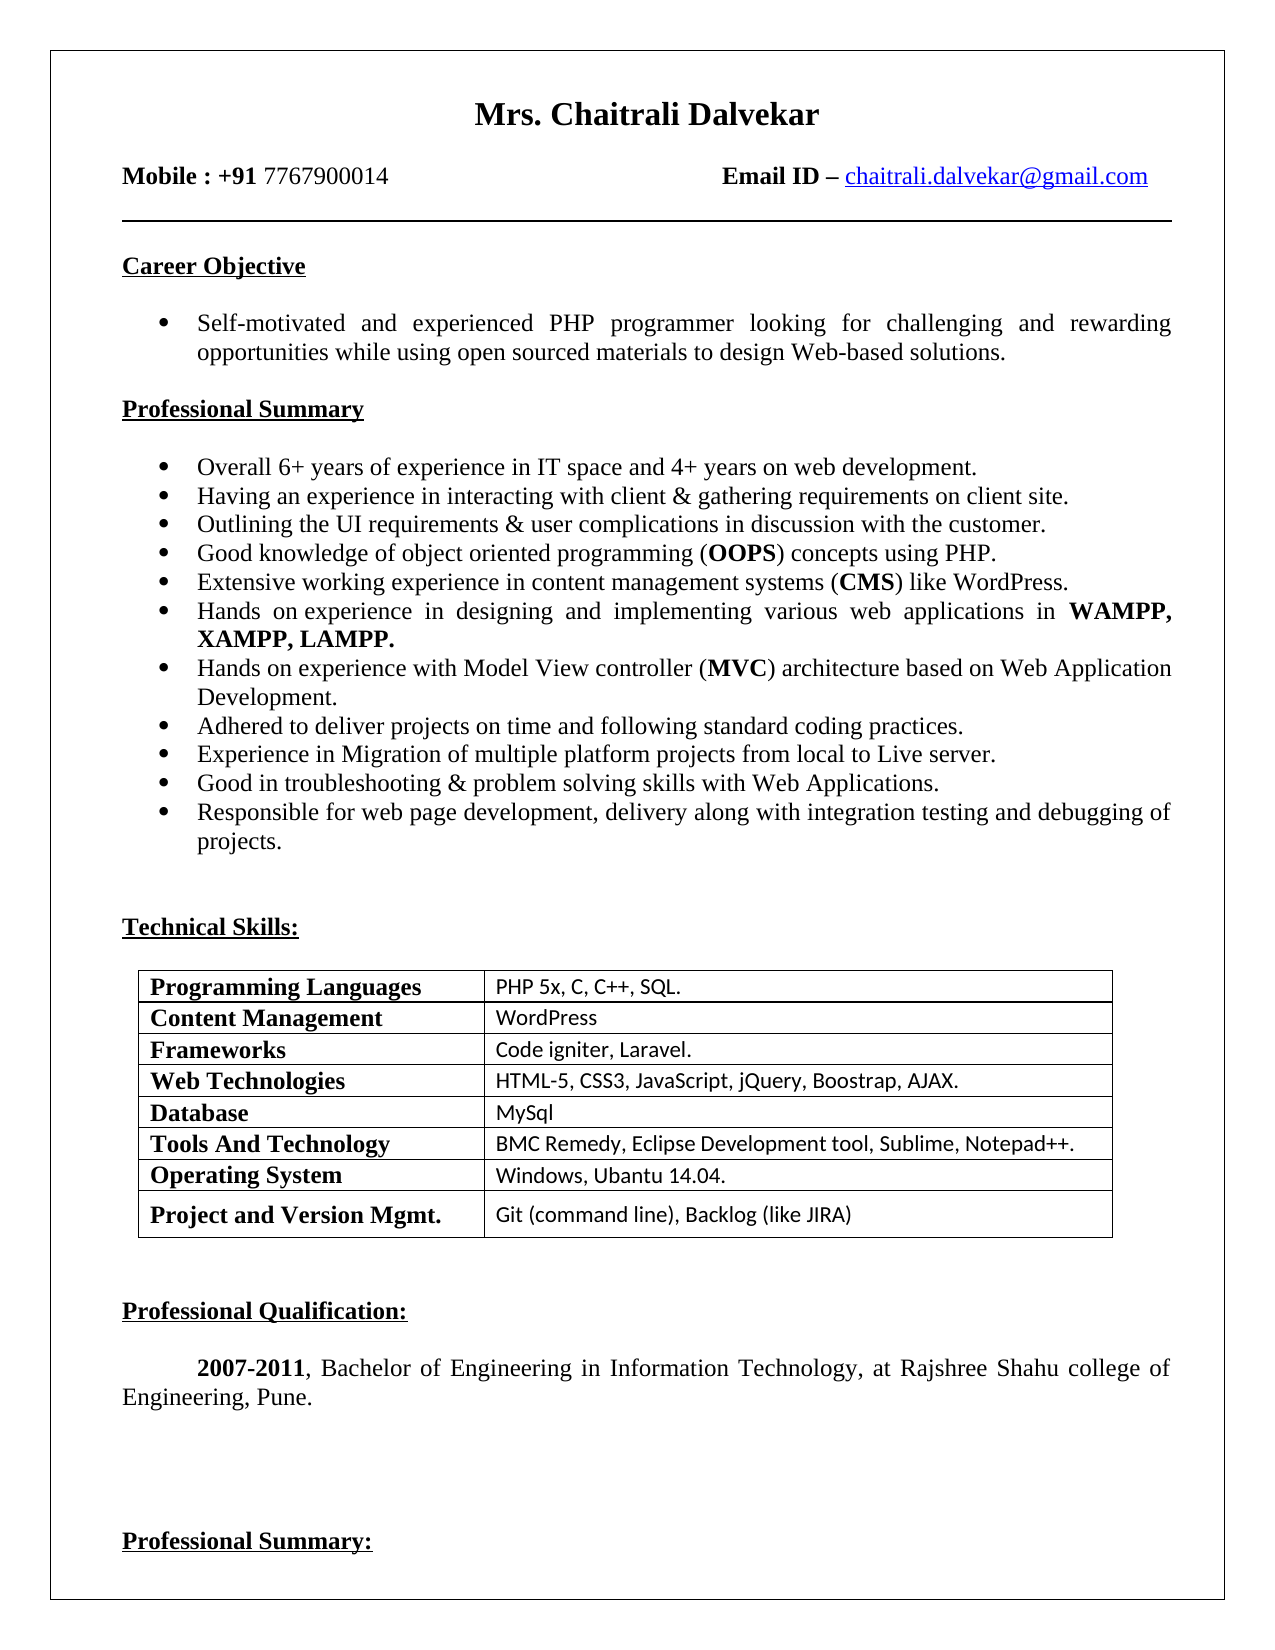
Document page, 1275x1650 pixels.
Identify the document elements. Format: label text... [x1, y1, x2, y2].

list Responsible for web page development, delivery along with integration testing and debugging of projects. [159, 797, 1172, 854]
list Having an experience in interacting with client & gathering requirements on client site. [159, 481, 1172, 509]
list Hands on experience with Model View controller (MVC) architecture based on Web Application Development. [159, 653, 1172, 711]
table_cell Operating System [139, 1160, 484, 1190]
text 2007-2011, Bachelor of Engineering in Information Technology, at Rajshree Shahu college of Engineering, Pune. [122, 1353, 1172, 1411]
table_cell Content Management [139, 1003, 484, 1033]
list Extensive working experience in content management systems (CMS) like WordPress. [159, 567, 1172, 596]
table_cell Web Technologies [139, 1065, 484, 1096]
table_cell Windows, Ubantu 14.04. [485, 1160, 1112, 1190]
table_cell Project and Version Mgmt. [139, 1191, 484, 1237]
text Professional Qualification: [122, 1296, 1172, 1324]
list Outlining the UI requirements & user complications in discussion with the customer. [159, 509, 1172, 538]
list Good in troubleshooting & problem solving skills with Web Applications. [159, 768, 1172, 797]
table_cell HTML-5, CSS3, JavaScript, jQuery, Boostrap, AJAX. [485, 1065, 1112, 1096]
text Technical Skills: [122, 912, 1172, 941]
table_cell Tools And Technology [139, 1128, 484, 1159]
list Overall 6+ years of experience in IT space and 4+ years on web development. [159, 452, 1172, 481]
list Self-motivated and experienced PHP programmer looking for challenging and rewarding opportunities while using open sourced materials to design Web-based solutions. [159, 308, 1172, 366]
table_cell Git (command line), Backlog (like JIRA) [485, 1191, 1112, 1237]
list Hands on experience in designing and implementing various web applications in WAMPP, XAMPP, LAMPP. [159, 596, 1172, 653]
text Professional Summary: [122, 1526, 1172, 1554]
text Career Objective [122, 251, 1172, 279]
table_header PHP 5x, C, C++, SQL. [485, 971, 1112, 1001]
list Good knowledge of object oriented programming (OOPS) concepts using PHP. [159, 538, 1172, 567]
text Mrs. Chaitrali Dalvekar [122, 94, 1172, 132]
table_cell Code igniter, Laravel. [485, 1034, 1112, 1064]
text Mobile : +91 7767900014 Email ID – chaitrali.dalvekar@gmail.com [122, 161, 1172, 189]
table_cell Frameworks [139, 1034, 484, 1064]
table_cell BMC Remedy, Eclipse Development tool, Sublime, Notepad++. [485, 1128, 1112, 1159]
table_cell WordPress [485, 1003, 1112, 1033]
list Experience in Migration of multiple platform projects from local to Live server. [159, 739, 1172, 768]
table_cell MySql [485, 1097, 1112, 1127]
table_cell Database [139, 1097, 484, 1127]
text Professional Summary [122, 394, 1172, 423]
table_header Programming Languages [139, 971, 484, 1001]
list Adhered to deliver projects on time and following standard coding practices. [159, 711, 1172, 739]
